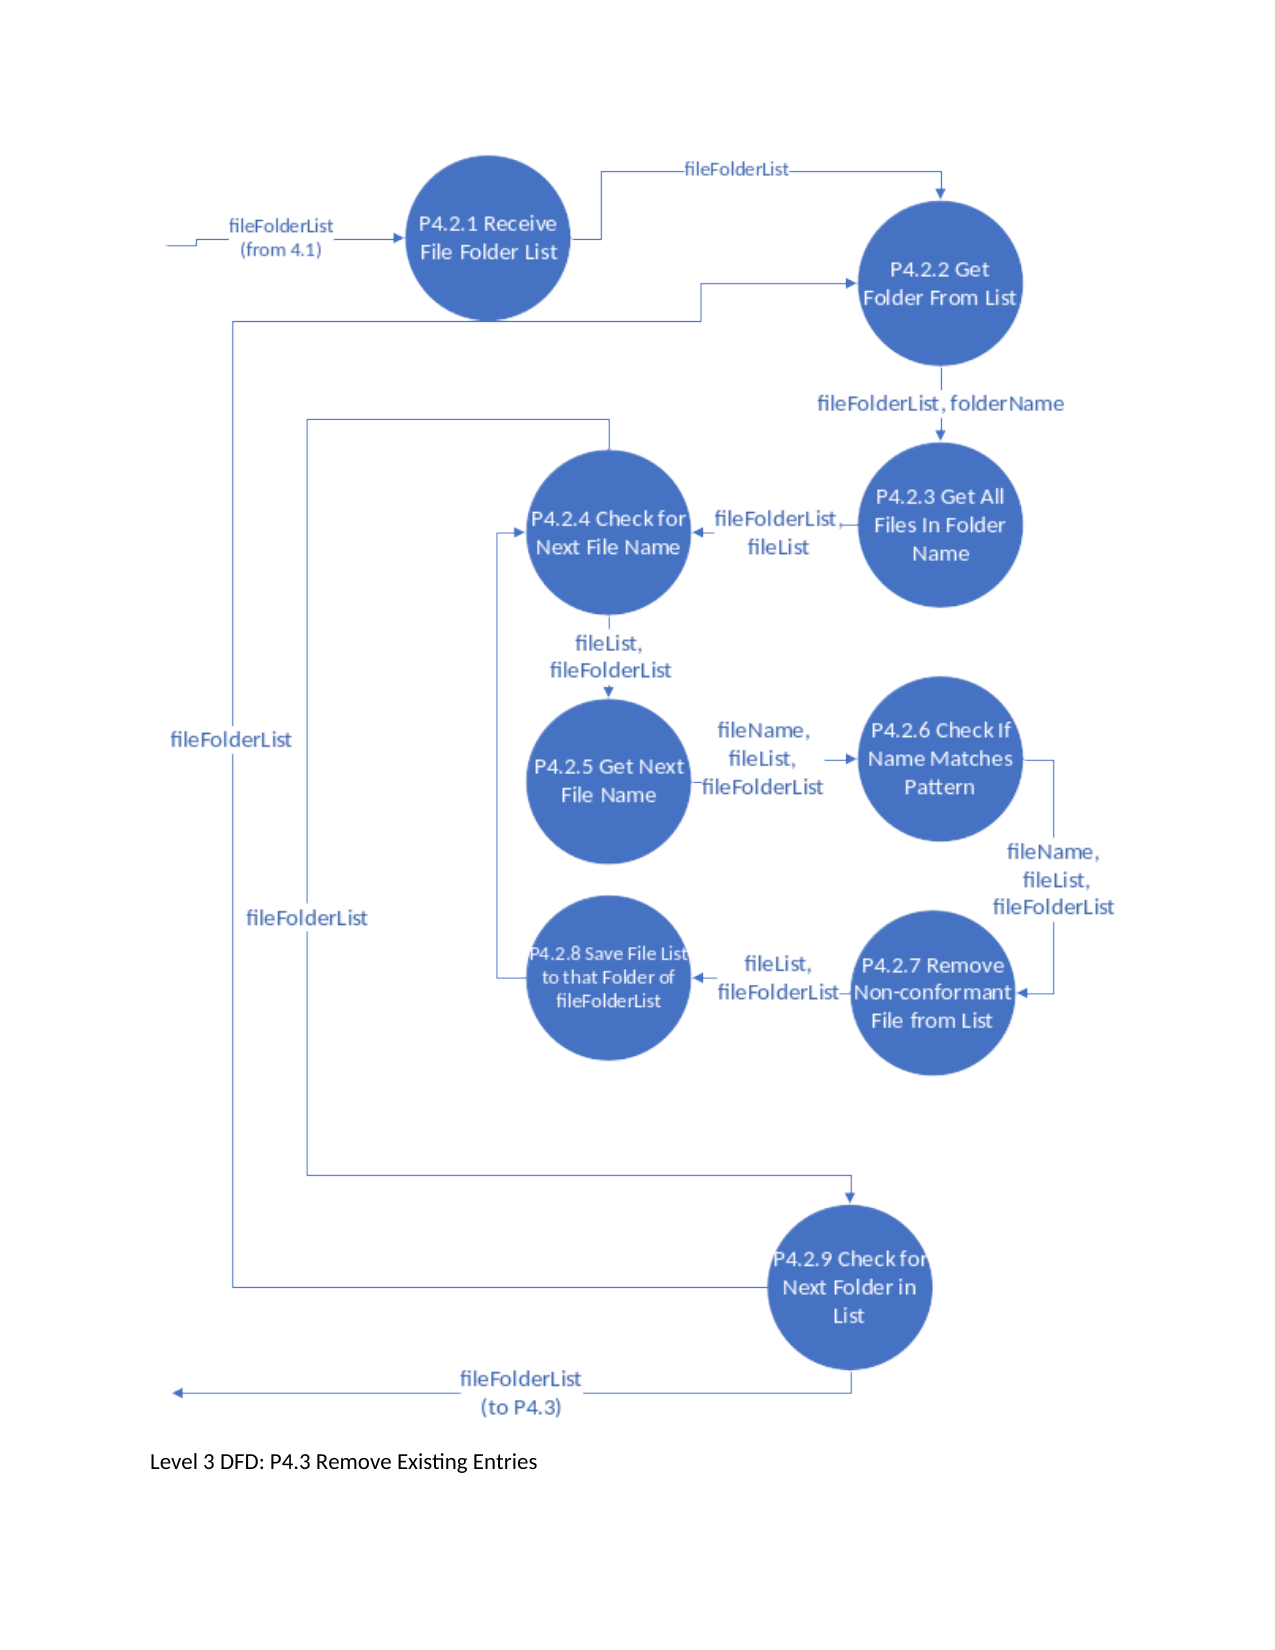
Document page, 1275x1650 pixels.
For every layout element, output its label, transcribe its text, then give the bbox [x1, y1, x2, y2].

text Level 3 DFD: P4.3 Remove Existing Entries [150, 1447, 1125, 1475]
